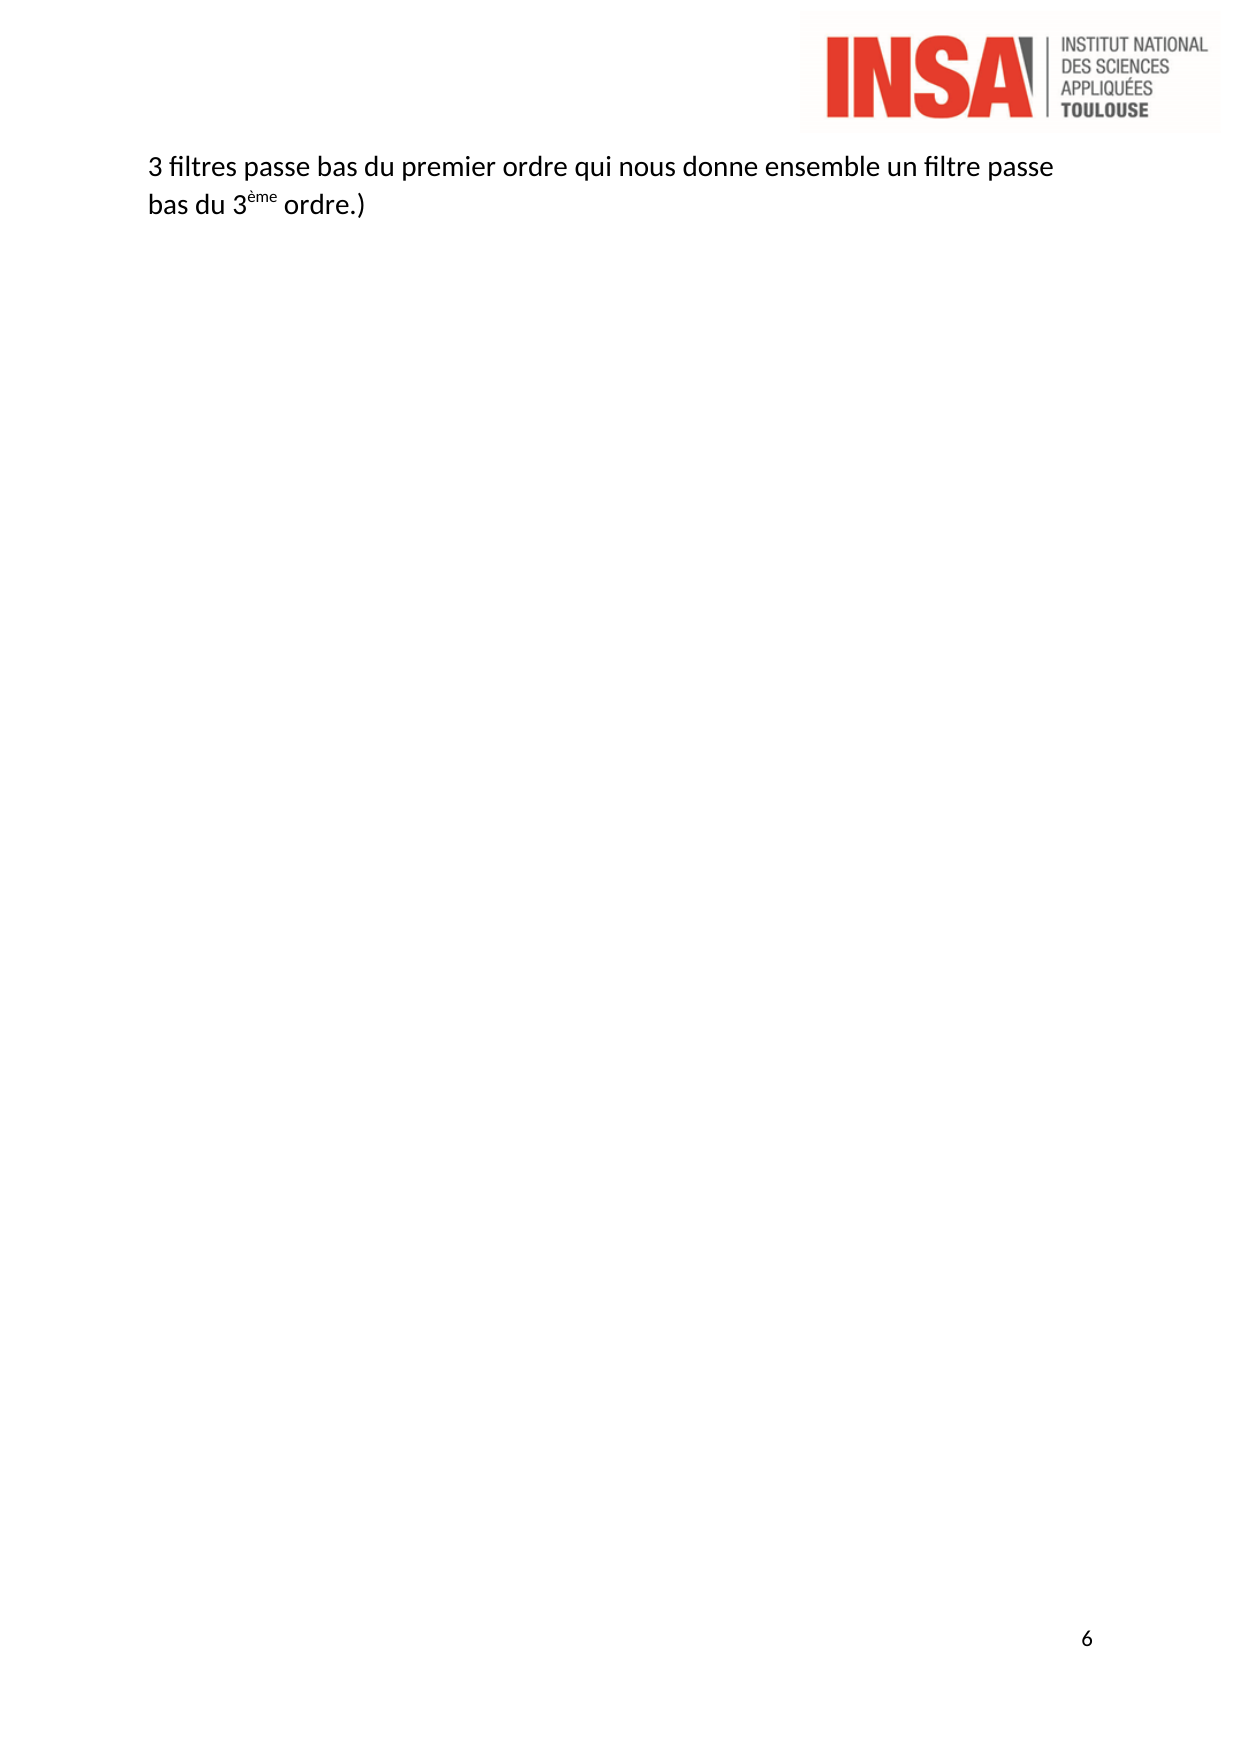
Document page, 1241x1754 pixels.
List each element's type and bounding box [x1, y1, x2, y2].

picture [798, 10, 1220, 133]
text [148, 148, 1093, 222]
